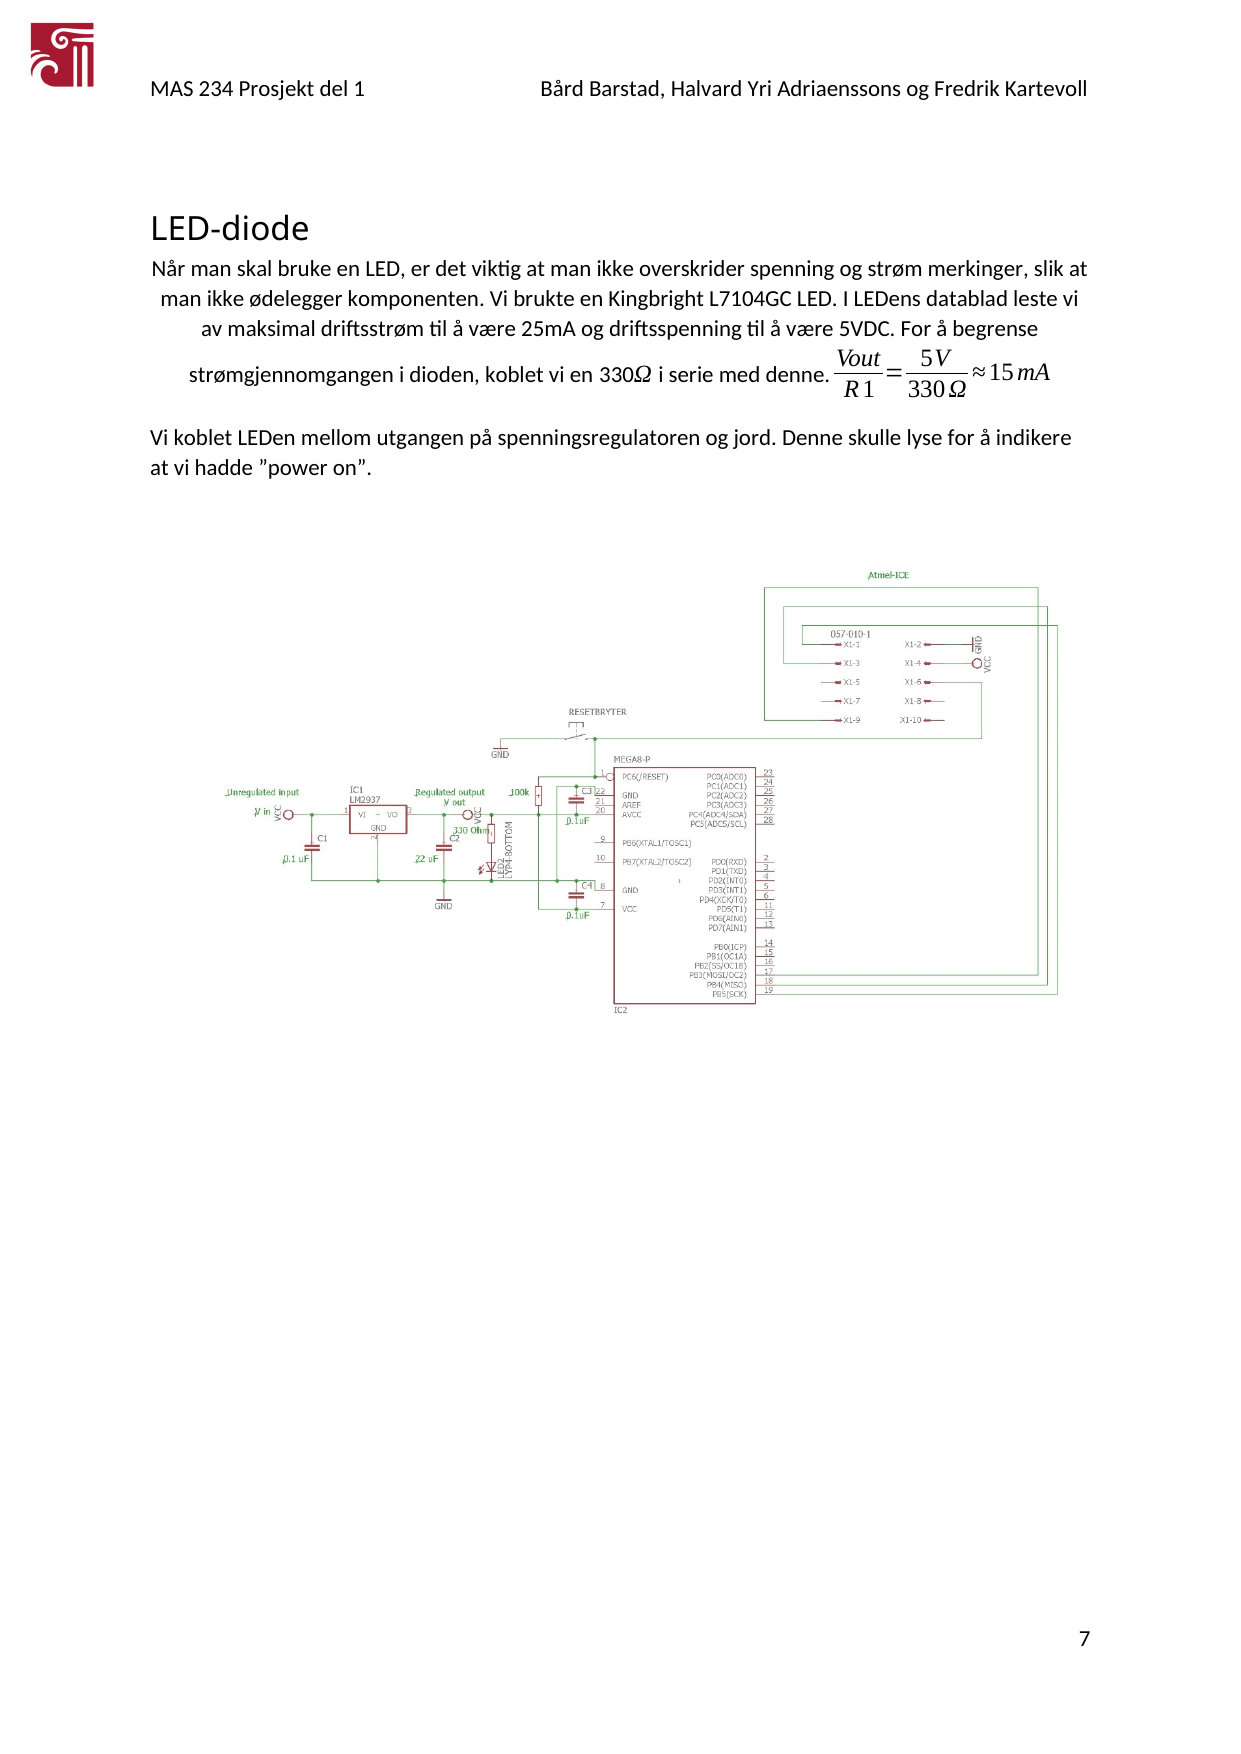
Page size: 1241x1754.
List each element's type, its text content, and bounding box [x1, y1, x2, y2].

text Vi koblet LEDen mellom utgangen på spenningsregulatoren og jord. Denne skulle lyse for å indikere at vi hadde ”power on”. [150, 423, 1090, 481]
text Når man skal bruke en LED, er det viktig at man ikke overskrider spenning og strøm merkinger, slik at man ikke ødelegger komponenten. Vi brukte en Kingbright L7104GC LED. I LEDens datablad leste vi av maksimal driftsstrøm til å være 25mA og driftsspenning til å være 5VDC. For å begrense strømgjennomgangen i dioden, koblet vi en 330 i serie med denne. [150, 254, 1090, 404]
picture [218, 557, 1059, 1016]
picture [18, 11, 105, 98]
subtitle LED-diode [150, 205, 1090, 251]
